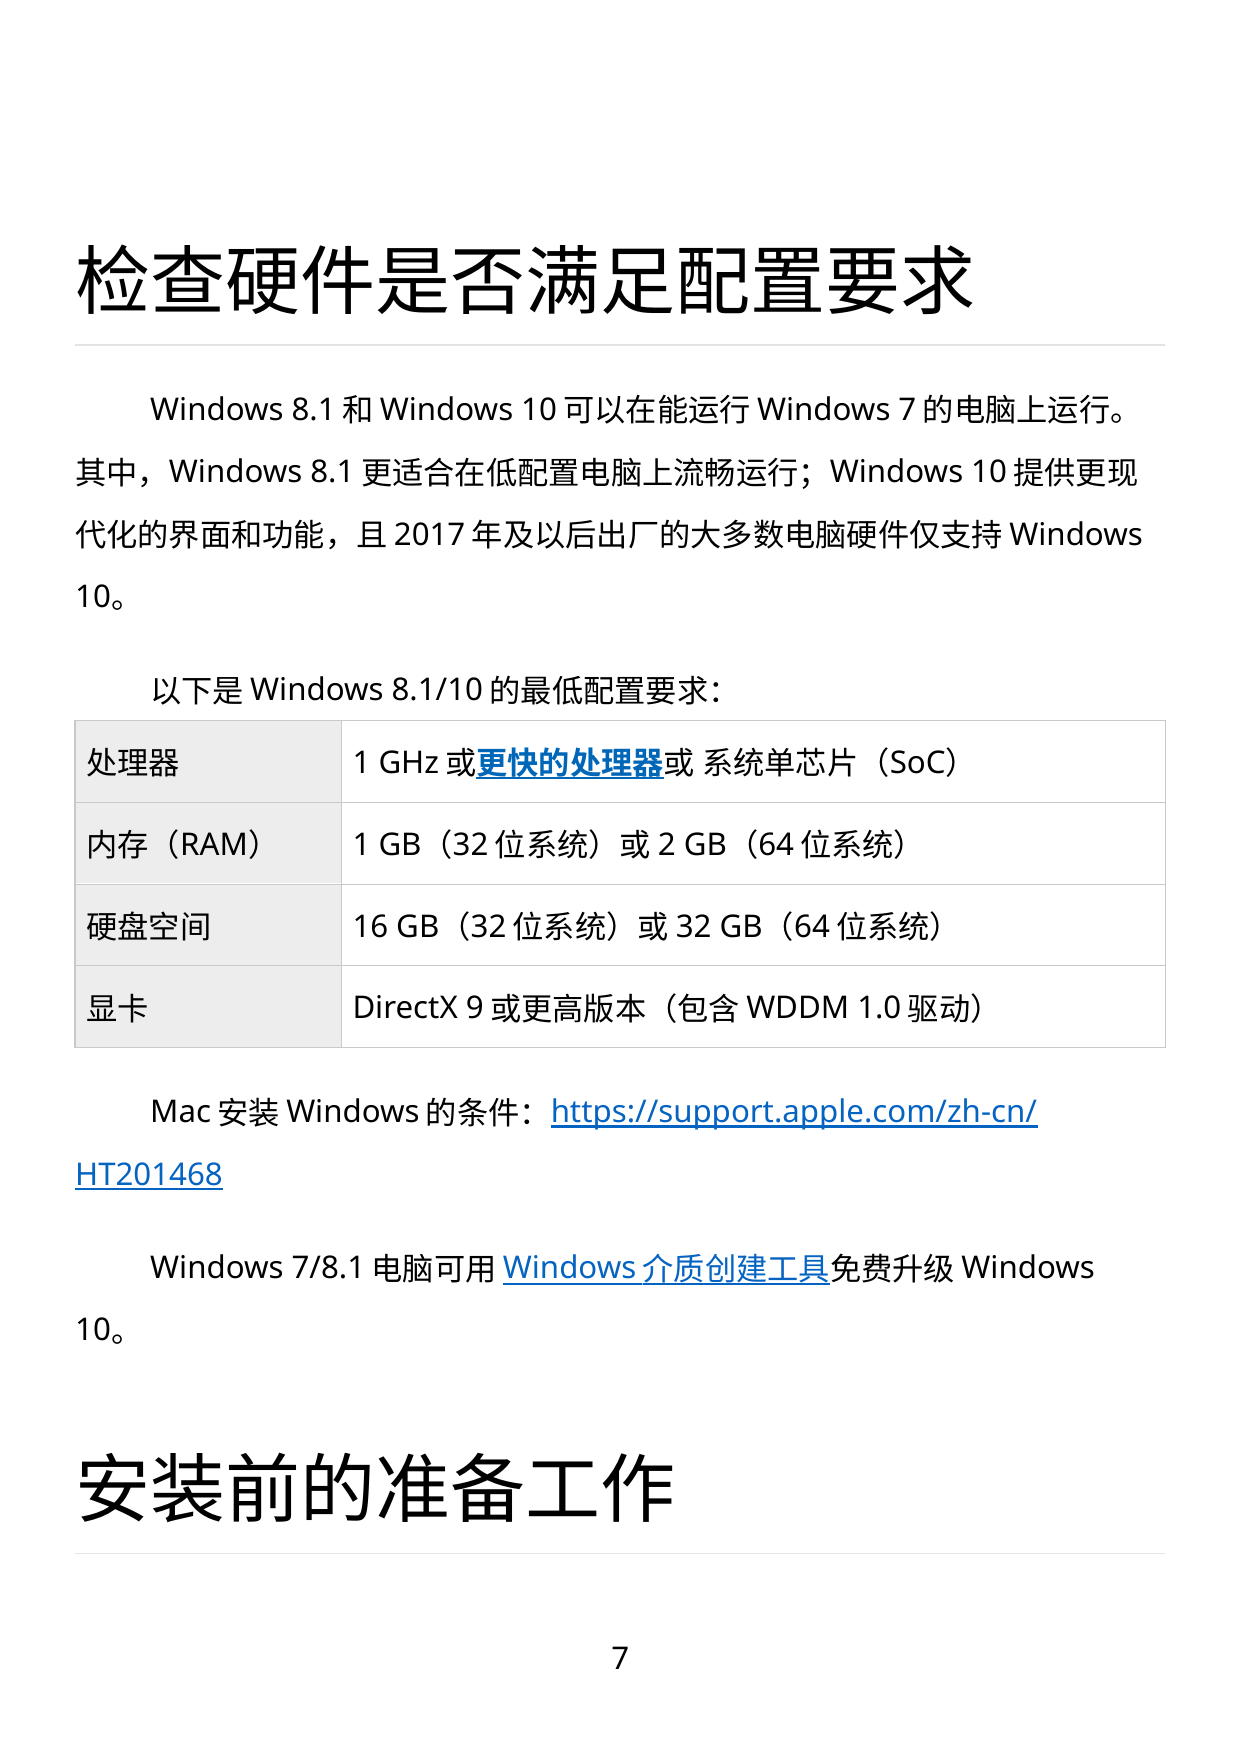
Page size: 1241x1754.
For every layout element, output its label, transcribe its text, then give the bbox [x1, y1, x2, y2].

table_header 1 GHz或更快的处理器或 系统单芯片（SoC） [342, 721, 1165, 802]
table_cell 16 GB（32位系统）或 32 GB（64位系统） [342, 885, 1165, 965]
table_cell 1 GB（32位系统）或 2 GB（64位系统） [342, 803, 1165, 883]
subtitle 安装前的准备工作 [75, 1422, 1165, 1553]
table_header 处理器 [76, 721, 341, 802]
subtitle 检查硬件是否满足配置要求 [75, 213, 1165, 344]
table_cell 显卡 [76, 966, 341, 1047]
text 以下是Windows 8.1/10的最低配置要求： [75, 657, 1165, 720]
table_cell 内存（RAM） [76, 803, 341, 883]
text Windows 7/8.1电脑可用Windows介质创建工具免费升级Windows 10。 [75, 1235, 1165, 1360]
table_cell DirectX 9或更高版本（包含WDDM 1.0驱动） [342, 966, 1165, 1047]
text Windows 8.1和Windows 10可以在能运行Windows 7的电脑上运行。其中，Windows 8.1更适合在低配置电脑上流畅运行；Windows 10提供更现代化的界面和功能，且2017年及以后出厂的大多数电脑硬件仅支持Windows 10。 [75, 377, 1165, 626]
text Mac安装Windows的条件：https://support.apple.com/zh-cn/HT201468 [75, 1079, 1165, 1204]
table_cell 硬盘空间 [76, 885, 341, 965]
